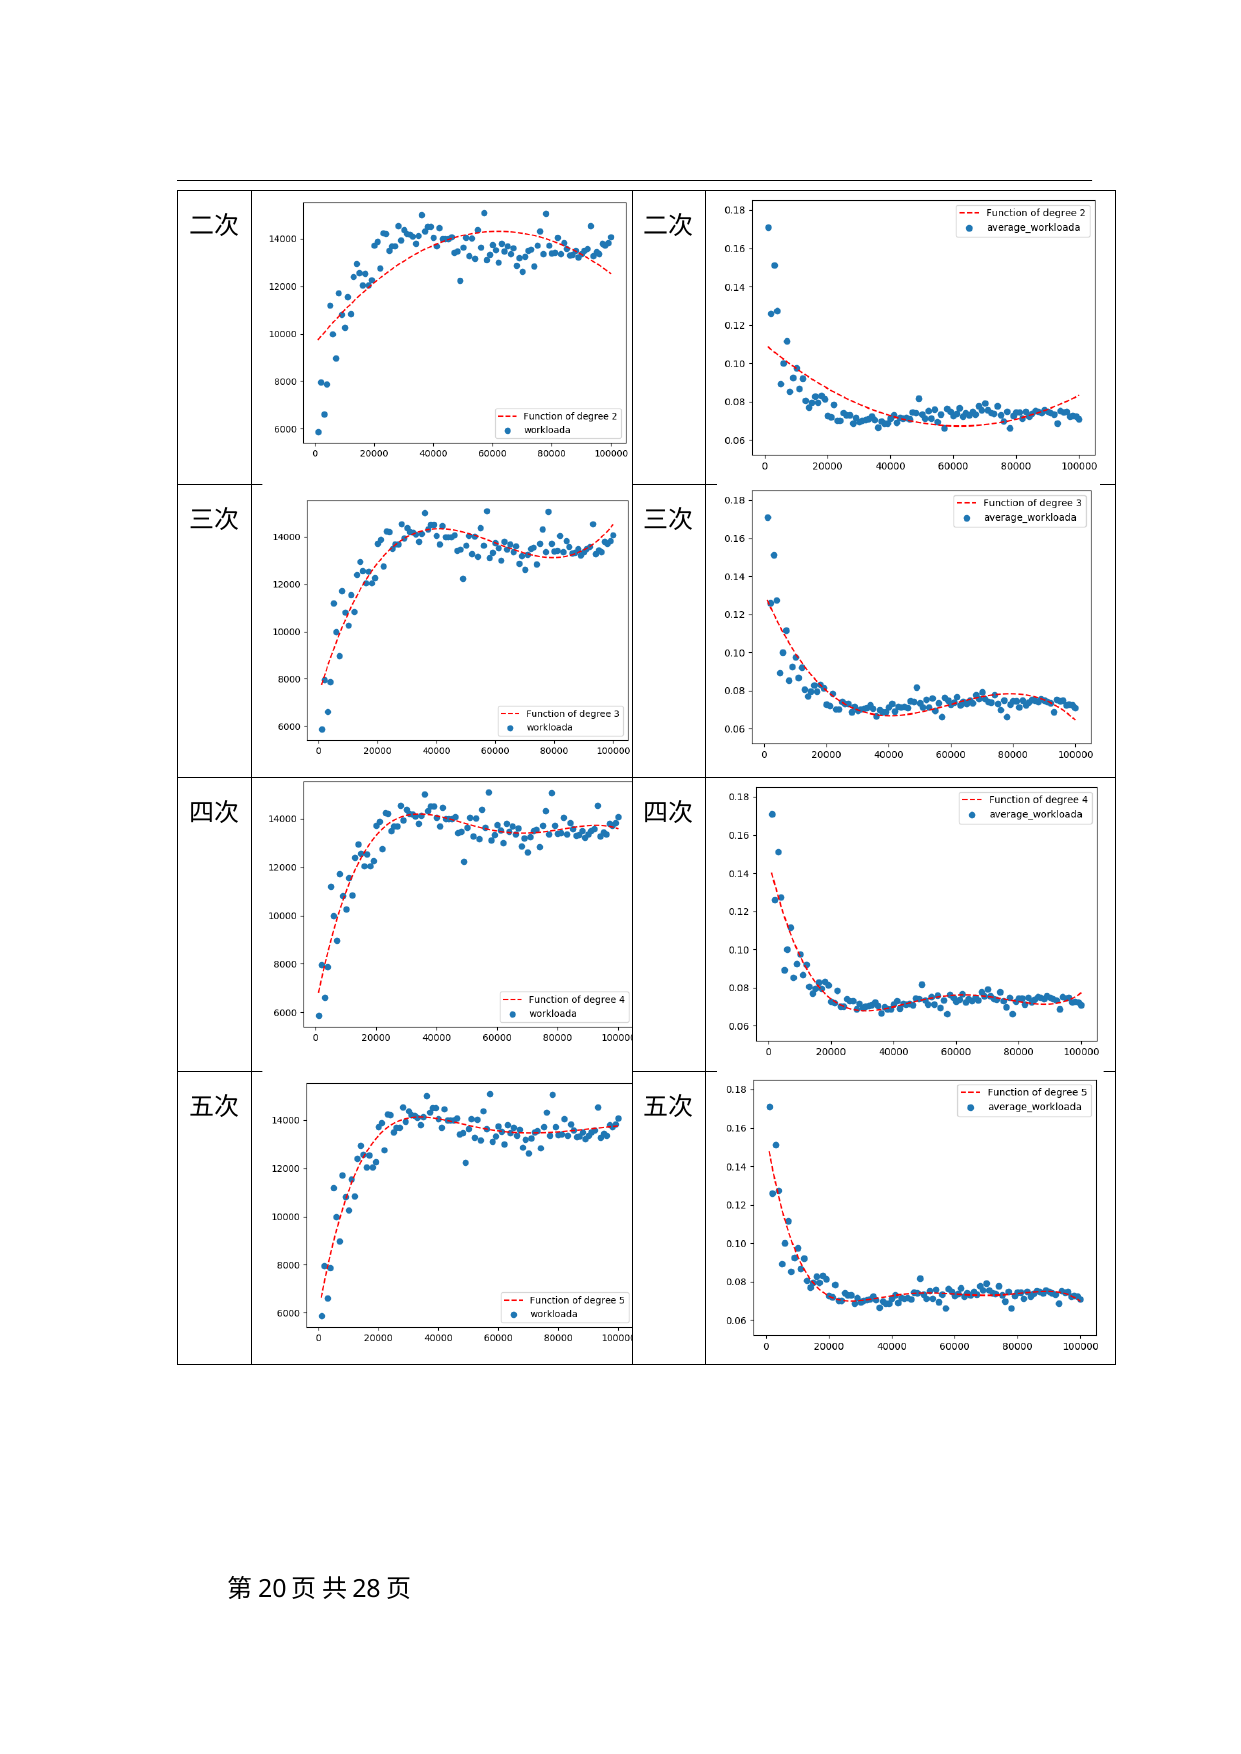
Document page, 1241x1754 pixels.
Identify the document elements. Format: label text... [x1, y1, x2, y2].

table_cell 三次 [633, 485, 705, 777]
table_cell [706, 778, 1115, 1071]
picture [262, 191, 632, 466]
table_cell [706, 485, 1115, 777]
picture [717, 778, 1104, 1063]
table_cell [706, 191, 1115, 484]
picture [717, 191, 1104, 476]
table_cell [252, 778, 632, 1071]
picture [717, 1071, 1104, 1357]
table_cell [252, 1072, 632, 1364]
table_cell 五次 [633, 1072, 705, 1364]
table_cell 四次 [178, 778, 251, 1071]
table_cell 二次 [178, 191, 251, 484]
table_cell 四次 [633, 778, 705, 1071]
table_cell [706, 1072, 1115, 1364]
table_cell [252, 485, 632, 777]
table_cell 五次 [178, 1072, 251, 1364]
picture [262, 1071, 632, 1350]
table_cell 二次 [633, 191, 705, 484]
picture [262, 778, 632, 1047]
picture [262, 484, 632, 764]
table_cell 三次 [178, 485, 251, 777]
picture [717, 484, 1100, 763]
table_cell [252, 191, 632, 484]
